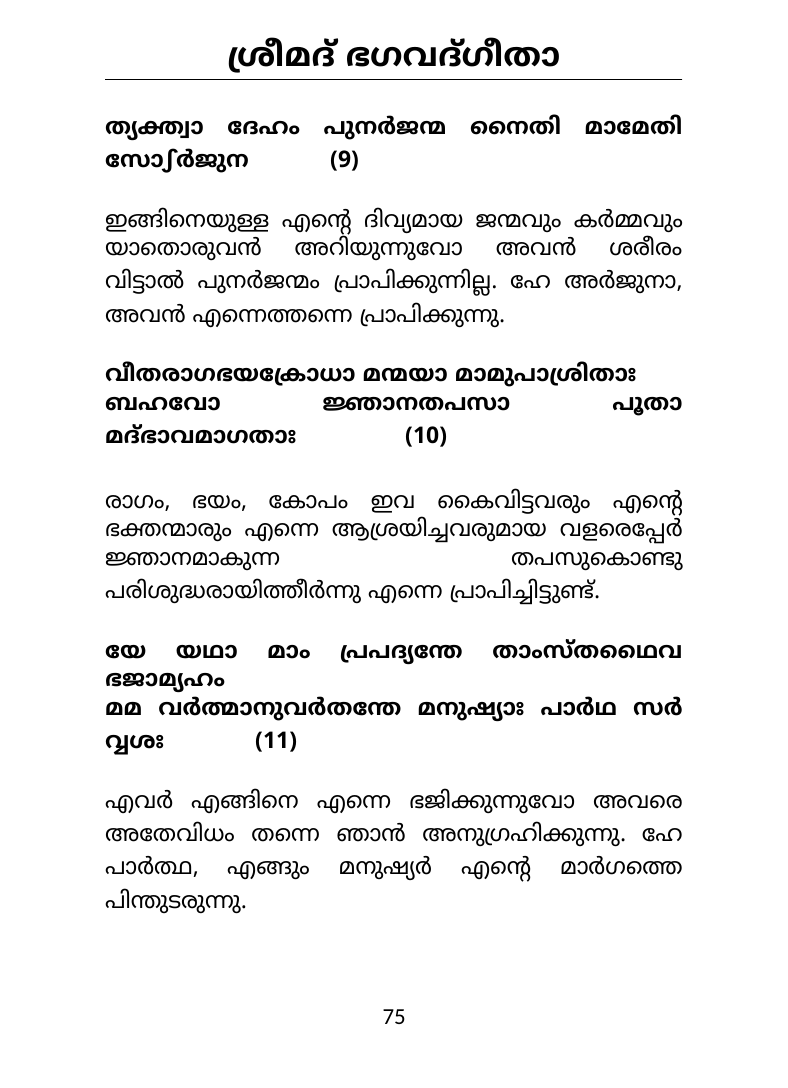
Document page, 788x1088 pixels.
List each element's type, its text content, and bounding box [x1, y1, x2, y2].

text രാഗം, ഭയം, കോപം ഇവ കൈവിട്ടവരും എന്റെ ഭക്തന്മാരും എന്നെ ആശ്രയിച്ചവരുമായ വളരെപ്പേര്‍ ജ്ഞാനമാകുന്ന തപസുകൊണ്ടു പരിശുദ്ധരായിത്തീര്‍ന്നു എന്നെ പ്രാപിച്ചിട്ടുണ്ട്. [105, 484, 682, 607]
text ത്യക്ത്വാ ദേഹം പുനര്‍ജന്മ നൈതി മാമേതി സോഽര്‍ജുന (9) [105, 114, 682, 176]
text ഇങ്ങിനെയുള്ള എന്റെ ദിവ്യമായ ജന്മവും ക‍ര്‍മ്മവും യാതൊരുവന്‍ അറിയുന്നുവോ അവന്‍ ശരീരം വിട്ടാല്‍ പുനര്‍ജന്മം പ്രാപിക്കുന്നില്ല. ഹേ അര്‍ജുനാ, അവന്‍ എന്നെത്തന്നെ പ്രാപിക്കുന്നു. [105, 207, 682, 331]
text യേ യഥാ മാം പ്രപദ്യന്തേ താംസ്തഥൈവ ഭജാമ്യഹം [105, 638, 682, 696]
text എവര്‍ എങ്ങിനെ എന്നെ ഭജിക്കുന്നുവോ അവരെ അതേവിധം തന്നെ ഞാന്‍ അനുഗ്രഹിക്കുന്നു. ഹേ പാര്‍ത്ഥ, എങ്ങും മനുഷ്യര്‍ എന്റെ മാര്‍ഗത്തെ പിന്തുടരുന്നു. [105, 788, 682, 917]
text വീതരാഗഭയക്രോധാ മന്മയാ മാമുപാശ്രിതാഃ [105, 362, 682, 391]
text മമ വര്‍ത്മാനുവര്‍തന്തേ മനുഷ്യാഃ പാര്‍ഥ സര്‍വ്വശഃ (11) [105, 696, 682, 757]
text ബഹവോ ജ്ഞാനതപസാ പൂതാ മദ്ഭാവമാഗതാഃ (10) [105, 391, 682, 452]
